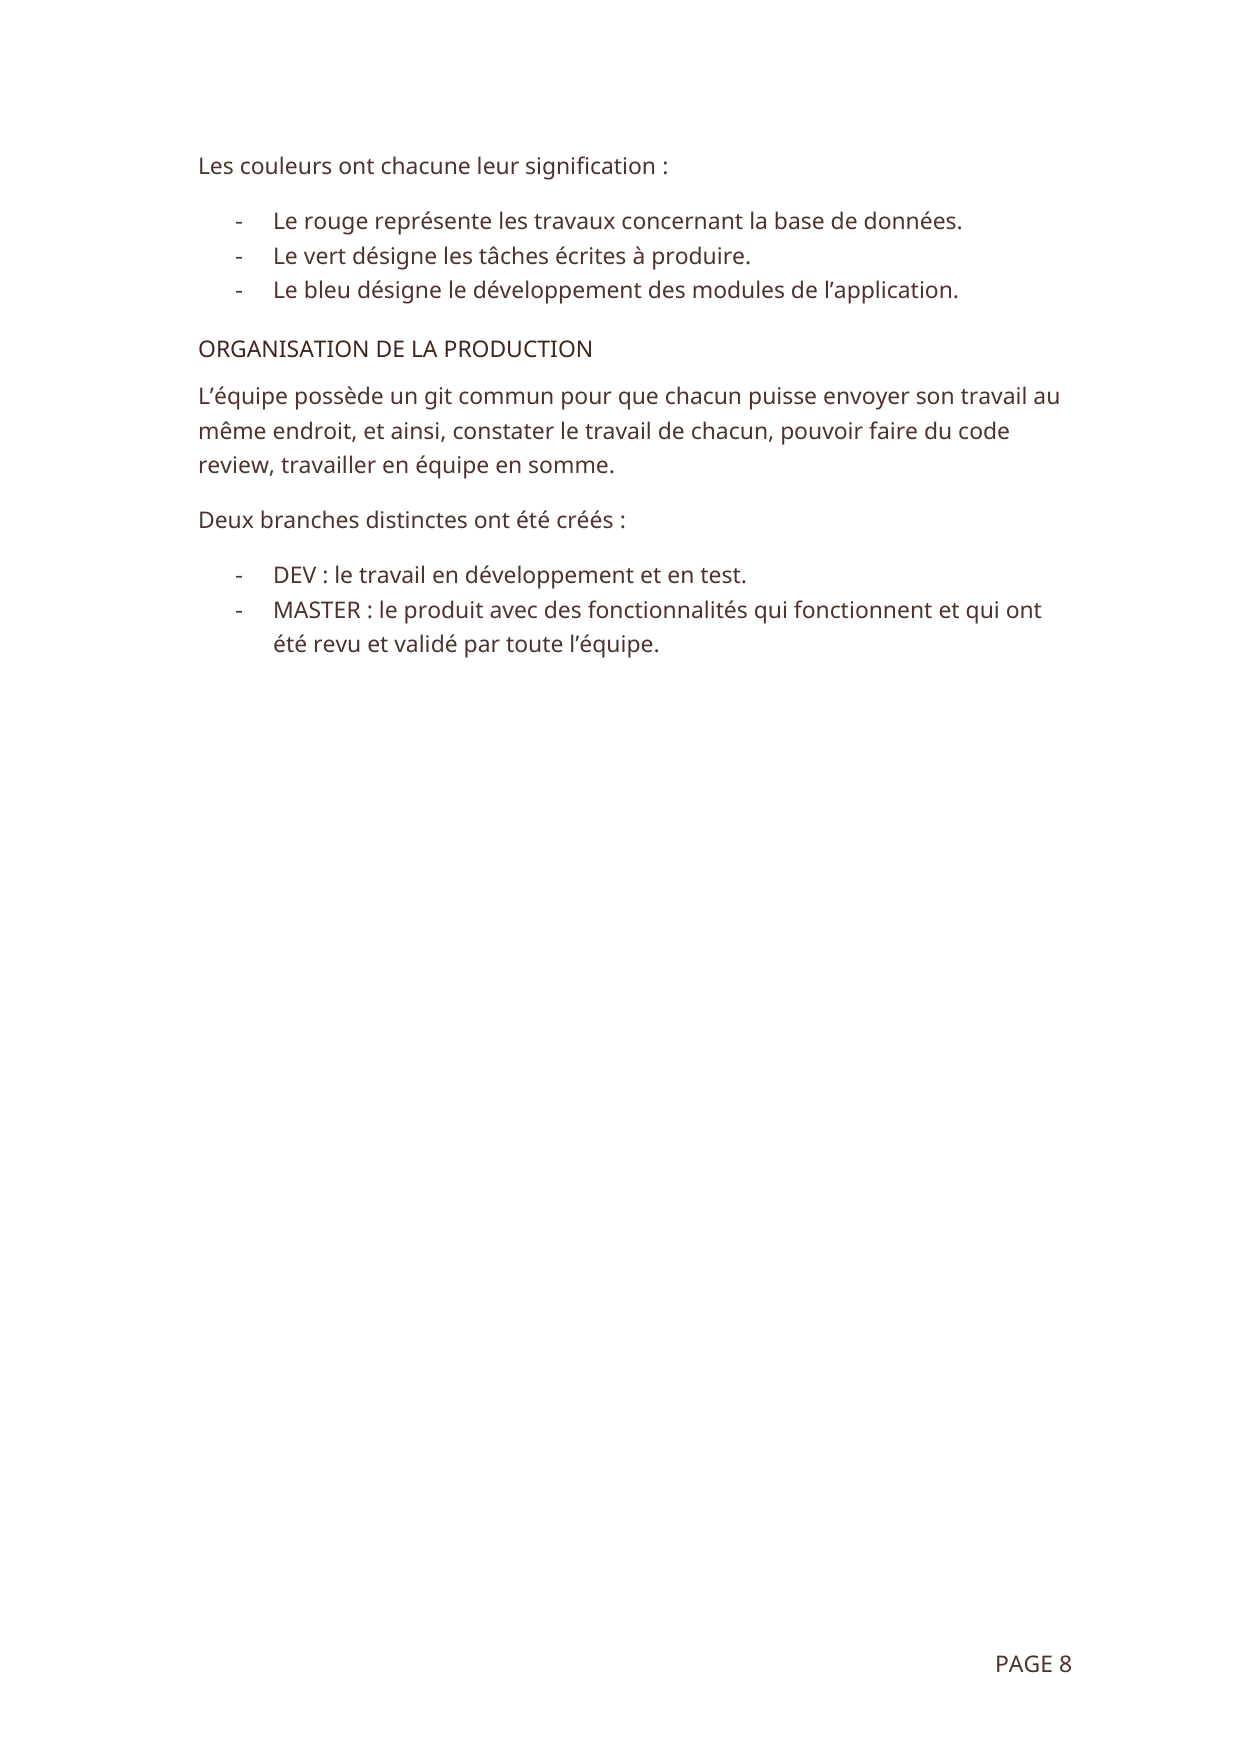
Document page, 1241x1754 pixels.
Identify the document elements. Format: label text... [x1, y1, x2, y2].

list MASTER : le produit avec des fonctionnalités qui fonctionnent et qui ont été revu et validé par toute l’équipe. [235, 594, 1072, 659]
list Le vert désigne les tâches écrites à produire. [235, 239, 1072, 271]
subtitle Organisation de la production [198, 333, 1072, 364]
text L’équipe possède un git commun pour que chacun puisse envoyer son travail au même endroit, et ainsi, constater le travail de chacun, pouvoir faire du code review, travailler en équipe en somme. [198, 380, 1072, 480]
text Deux branches distinctes ont été créés : [198, 504, 1072, 535]
list Le rouge représente les travaux concernant la base de données. [235, 205, 1072, 236]
text Les couleurs ont chacune leur signification : [198, 150, 1072, 181]
list Le bleu désigne le développement des modules de l’application. [235, 274, 1072, 305]
list DEV : le travail en développement et en test. [235, 559, 1072, 591]
